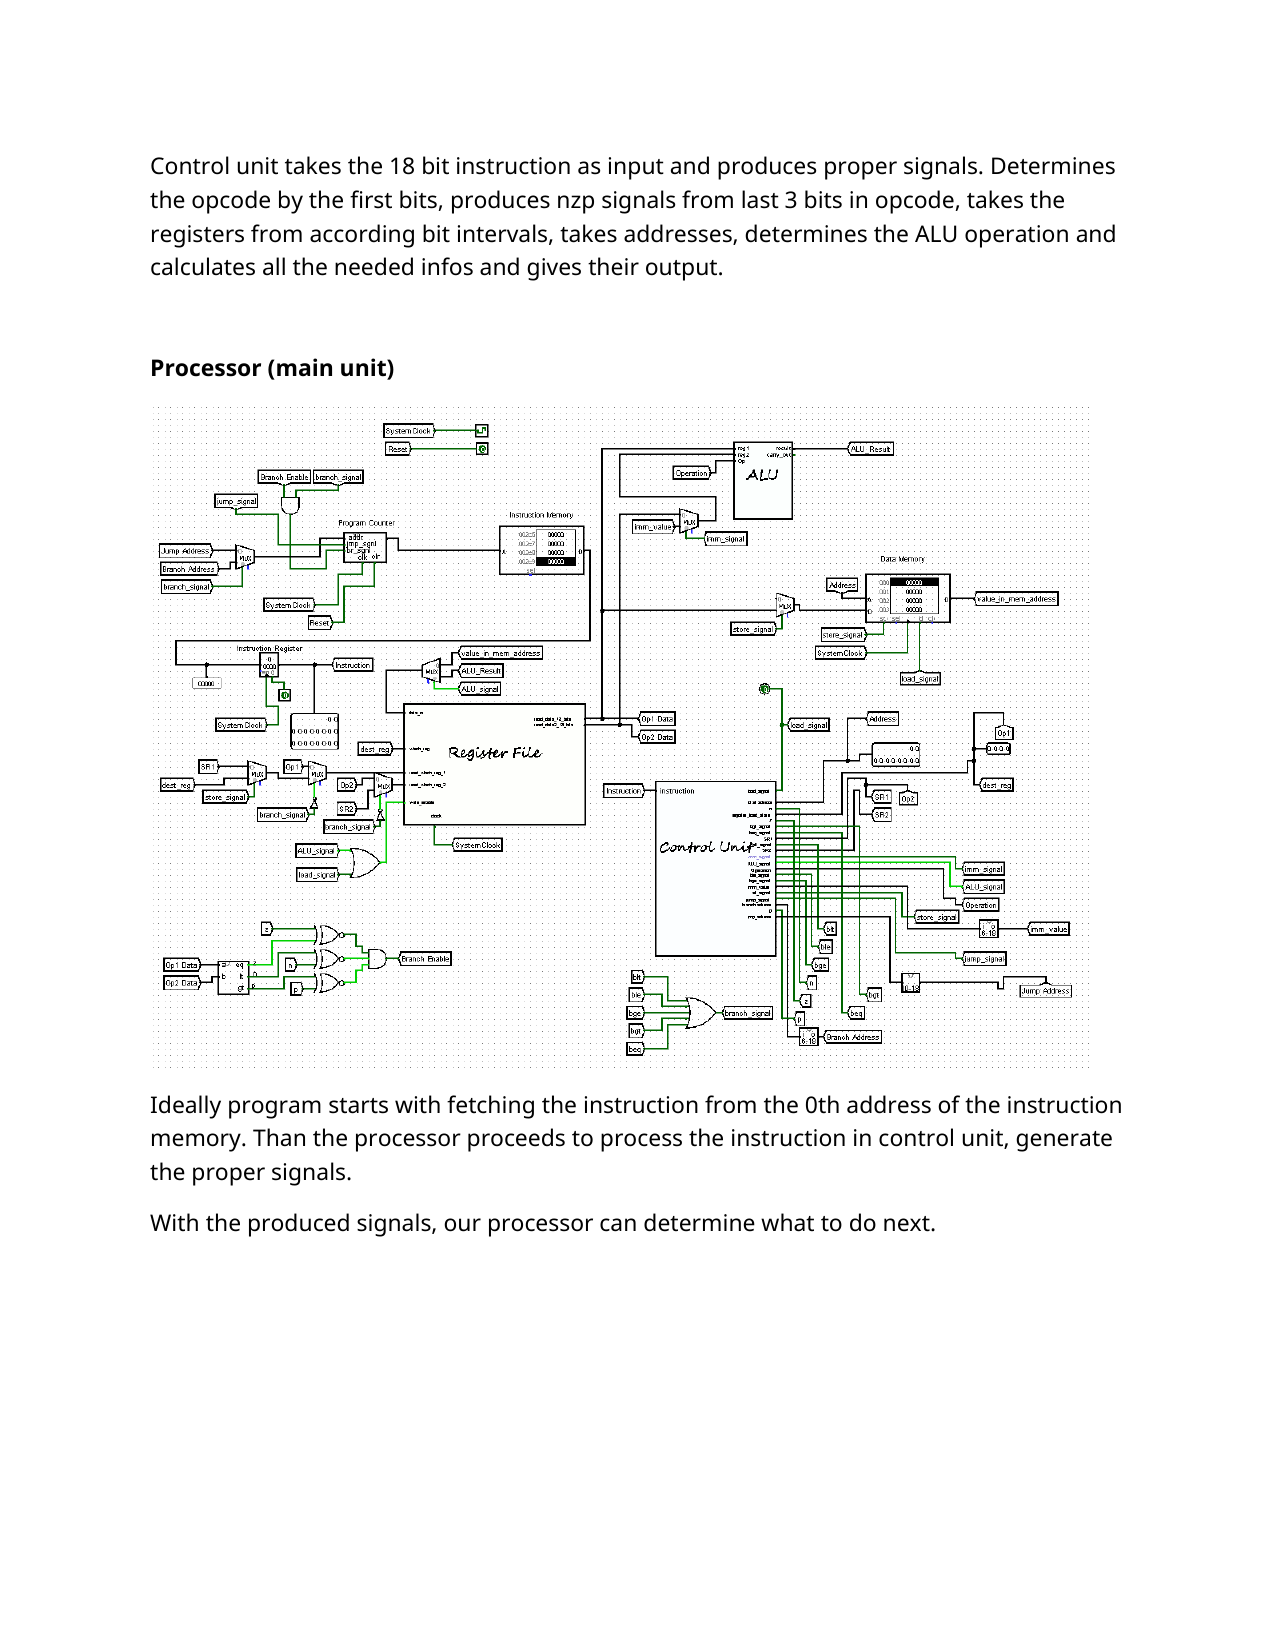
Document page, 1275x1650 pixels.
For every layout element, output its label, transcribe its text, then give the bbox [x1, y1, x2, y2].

text Control unit takes the 18 bit instruction as input and produces proper signals. Determines the opcode by the first bits, produces nzp signals from last 3 bits in opcode, takes the registers from according bit intervals, takes addresses, determines the ALU operation and calculates all the needed infos and gives their output. [150, 150, 1125, 282]
picture [150, 402, 1091, 1070]
text With the produced signals, our processor can determine what to do next. [150, 1206, 1125, 1238]
text Ideally program starts with fetching the instruction from the 0th address of the instruction memory. Than the processor proceeds to process the instruction in control unit, generate the proper signals. [150, 1088, 1125, 1187]
text Processor (main unit) [150, 352, 1125, 383]
